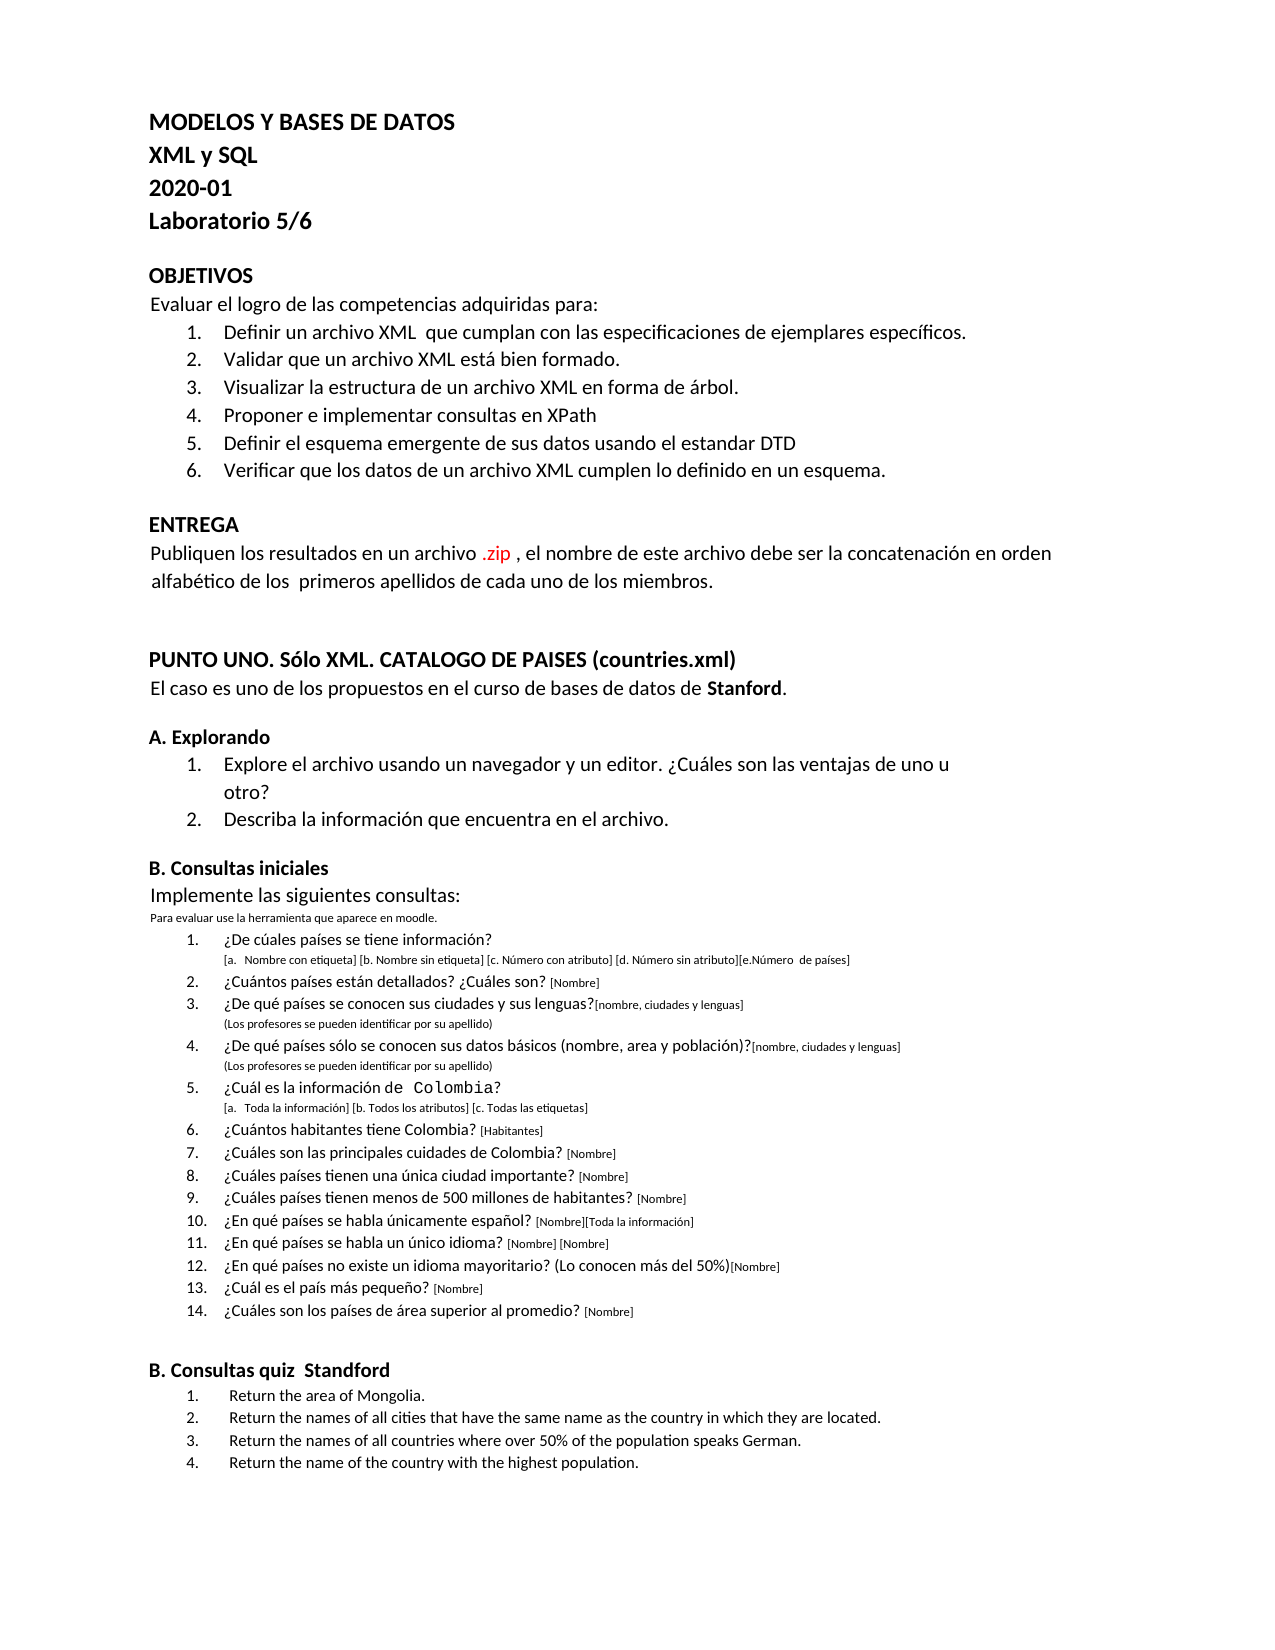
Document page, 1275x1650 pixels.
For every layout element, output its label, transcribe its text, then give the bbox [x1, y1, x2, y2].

text Publiquen los resultados en un archivo .zip , el nombre de este archivo debe ser la concatenación en orden alfabético de los primeros apellidos de cada uno de los miembros. [150, 540, 1124, 593]
text Implemente las siguientes consultas: [150, 883, 1124, 908]
list Return the names of all countries where over 50% of the population speaks German. [186, 1430, 1124, 1451]
list Definir el esquema emergente de sus datos usando el estandar DTD [186, 430, 1124, 455]
list Describa la información que encuentra en el archivo. [186, 807, 992, 832]
list Verificar que los datos de un archivo XML cumplen lo definido en un esquema. [186, 457, 1124, 483]
list Explore el archivo usando un navegador y un editor. ¿Cuáles son las ventajas de uno u otro? [186, 751, 992, 804]
subtitle ENTREGA [149, 510, 1124, 538]
text Laboratorio 5/6 [149, 205, 1124, 236]
list ¿Cuál es el país más pequeño? [Nombre] [186, 1278, 1124, 1298]
list ¿Cuáles son las principales cuidades de Colombia? [Nombre] [186, 1142, 1124, 1162]
list ¿De qué países se conocen sus ciudades y sus lenguas?[nombre, ciudades y lenguas] [186, 994, 1124, 1014]
text Para evaluar use la herramienta que aparece en moodle. [150, 910, 1124, 926]
list ¿Cuáles países tienen una única ciudad importante? [Nombre] [186, 1165, 1124, 1185]
list Proponer e implementar consultas en XPath [186, 402, 1124, 427]
list Return the area of Mongolia. [186, 1385, 1124, 1405]
list Return the name of the country with the highest population. [186, 1453, 1124, 1473]
list ¿Cuántos países están detallados? ¿Cuáles son? [Nombre] [186, 971, 1124, 991]
list Visualizar la estructura de un archivo XML en forma de árbol. [186, 374, 1124, 400]
list ¿En qué países se habla únicamente español? [Nombre][Toda la información] [186, 1210, 1124, 1230]
list ¿Cuáles países tienen menos de 500 millones de habitantes? [Nombre] [186, 1187, 1124, 1208]
list Validar que un archivo XML está bien formado. [186, 347, 1124, 372]
list ¿De qué países sólo se conocen sus datos básicos (nombre, area y población)?[nombre, ciudades y lenguas] [186, 1035, 1124, 1056]
subtitle B. Consultas quiz Standford [149, 1358, 1124, 1383]
list ¿Cuál es la información de Colombia? [186, 1077, 1124, 1098]
subtitle A. Explorando [149, 724, 1124, 749]
subtitle PUNTO UNO. Sólo XML. CATALOGO DE PAISES (countries.xml) [149, 645, 1124, 673]
subtitle B. Consultas iniciales [149, 855, 1124, 881]
list Toda la información] [b. Todos los atributos] [c. Todas las etiquetas] [224, 1101, 1124, 1116]
list Return the names of all cities that have the same name as the country in which they are located. [186, 1408, 1124, 1428]
text 2020-01 [149, 172, 1124, 203]
text (Los profesores se pueden identificar por su apellido) [224, 1016, 1124, 1032]
list ¿Cuántos habitantes tiene Colombia? [Habitantes] [186, 1119, 1124, 1140]
list ¿De cúales países se tiene información? [186, 929, 1124, 950]
list Nombre con etiqueta] [b. Nombre sin etiqueta] [c. Número con atributo] [d. Número sin atributo][e.Número de países] [224, 952, 1124, 967]
text XML y SQL [149, 139, 1124, 170]
list Definir un archivo XML que cumplan con las especificaciones de ejemplares específicos. [186, 319, 1124, 344]
list ¿Cuáles son los países de área superior al promedio? [Nombre] [186, 1300, 1124, 1321]
text (Los profesores se pueden identificar por su apellido) [224, 1058, 1124, 1073]
text MODELOS Y BASES DE DATOS [149, 106, 1124, 137]
list ¿En qué países no existe un idioma mayoritario? (Lo conocen más del 50%)[Nombre] [186, 1255, 1124, 1276]
text Evaluar el logro de las competencias adquiridas para: [150, 291, 1124, 317]
subtitle OBJETIVOS [149, 261, 1124, 289]
text El caso es uno de los propuestos en el curso de bases de datos de Stanford. [150, 676, 1124, 701]
list ¿En qué países se habla un único idioma? [Nombre] [Nombre] [186, 1233, 1124, 1253]
